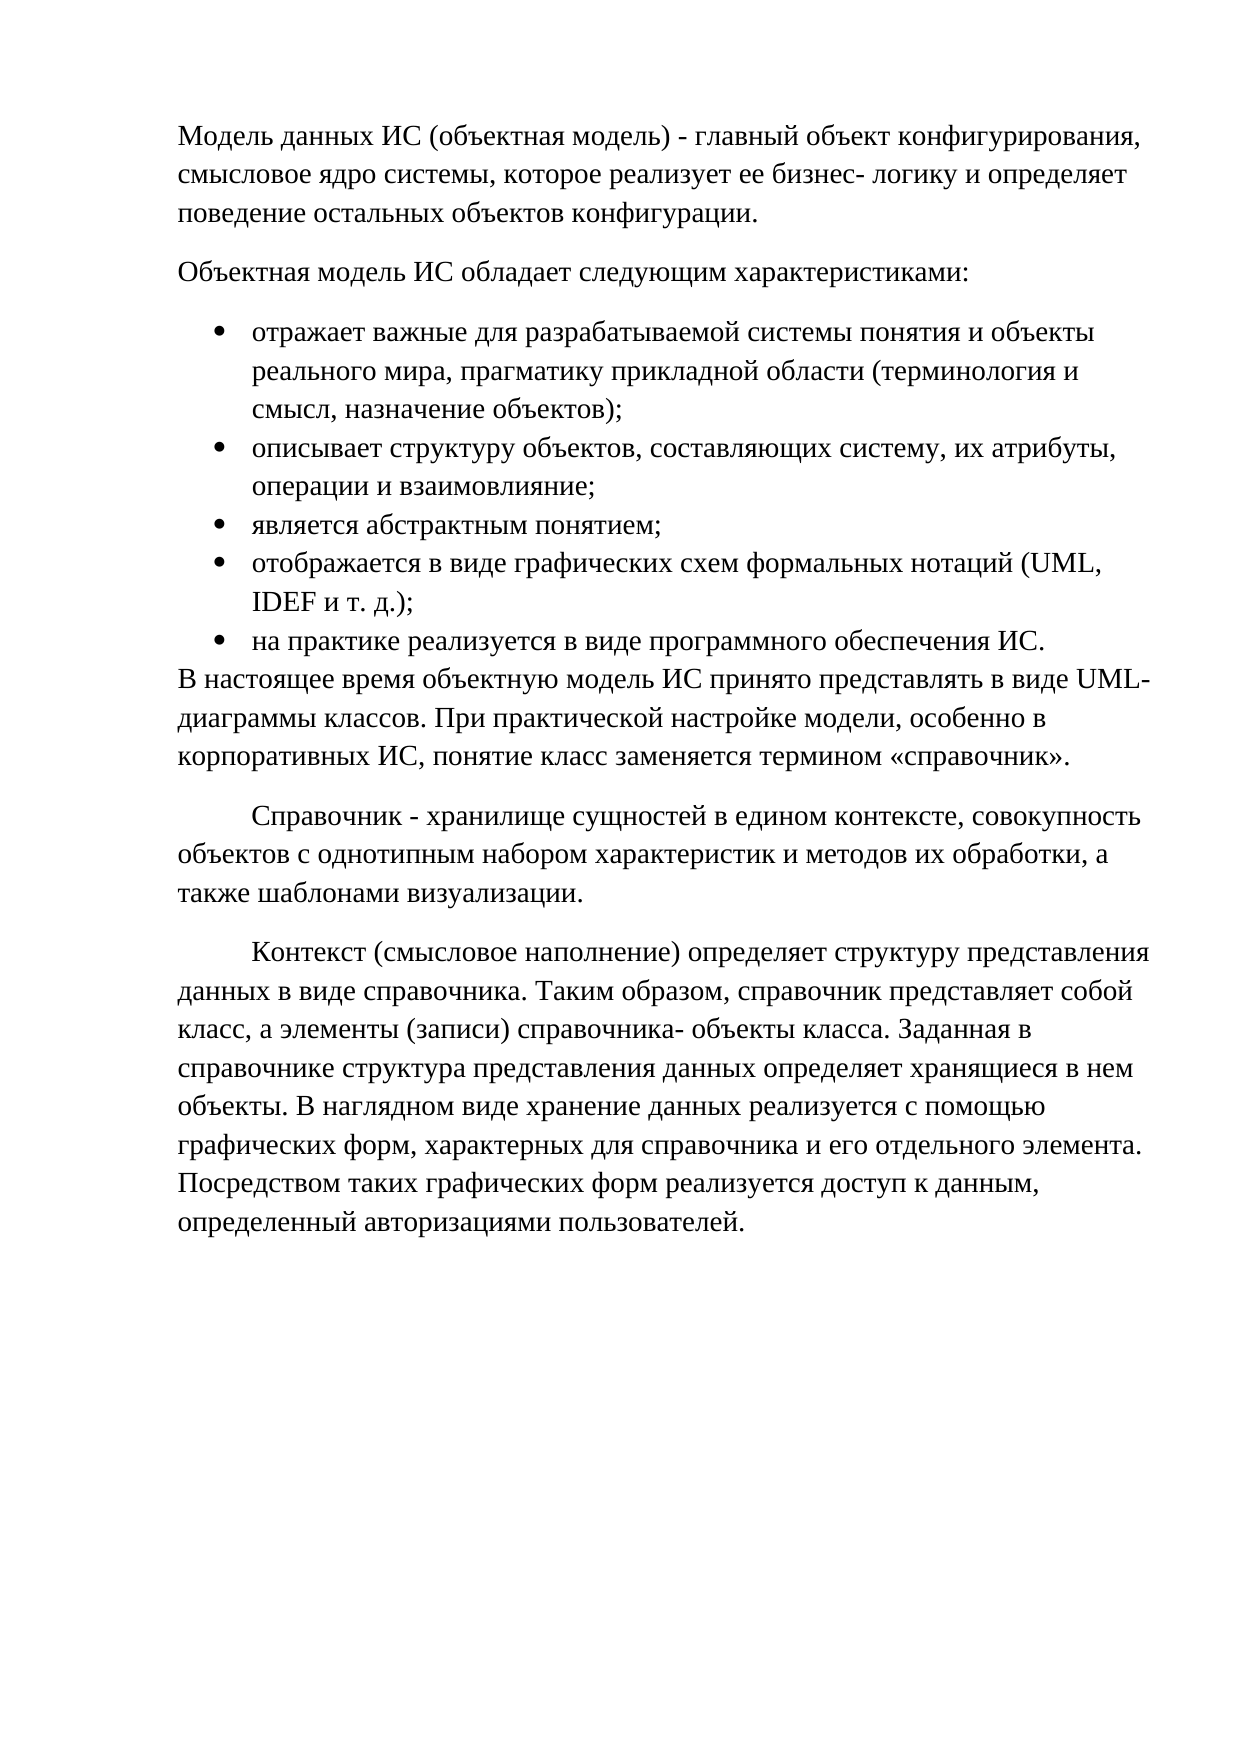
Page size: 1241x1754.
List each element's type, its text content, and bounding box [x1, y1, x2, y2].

text Контекст (смысловое наполнение) определяет структуру представления данных в виде справочника. Таким образом, справочник представляет собой класс, а элементы (записи) справочника- объекты класса. Заданная в справочнике структура представления данных определяет хранящиеся в нем объекты. В наглядном виде хранение данных реализуется с помощью графических форм, характерных для справочника и его отдельного элемента. Посредством таких графических форм реализуется доступ к данным, определенный авторизациями пользователей. [177, 934, 1152, 1238]
text Модель данных ИС (объектная модель) - главный объект конфигурирования, смысловое ядро системы, которое реализует ее бизнес- логику и определяет поведение остальных объектов конфигурации. [177, 118, 1152, 229]
text Справочник - хранилище сущностей в едином контексте, совокупность объектов с однотипным набором характеристик и методов их обработки, а также шаблонами визуализации. [177, 798, 1152, 908]
list на практике реализуется в виде программного обеспечения ИС. [214, 623, 1152, 656]
text Объектная модель ИС обладает следующим характеристиками: [177, 254, 1152, 288]
text В настоящее время объектную модель ИС принято представлять в виде UML-диаграммы классов. При практической настройке модели, особенно в корпоративных ИС, понятие класс заменяется термином «справочник». [177, 661, 1152, 772]
list отражает важные для разрабатываемой системы понятия и объекты реального мира, прагматику прикладной области (терминология и смысл, назначение объектов); [214, 314, 1152, 425]
list отображается в виде графических схем формальных нотаций (UML, IDEF и т. д.); [214, 546, 1152, 618]
list описывает структуру объектов, составляющих систему, их атрибуты, операции и взаимовлияние; [214, 430, 1152, 502]
list является абстрактным понятием; [214, 507, 1152, 541]
